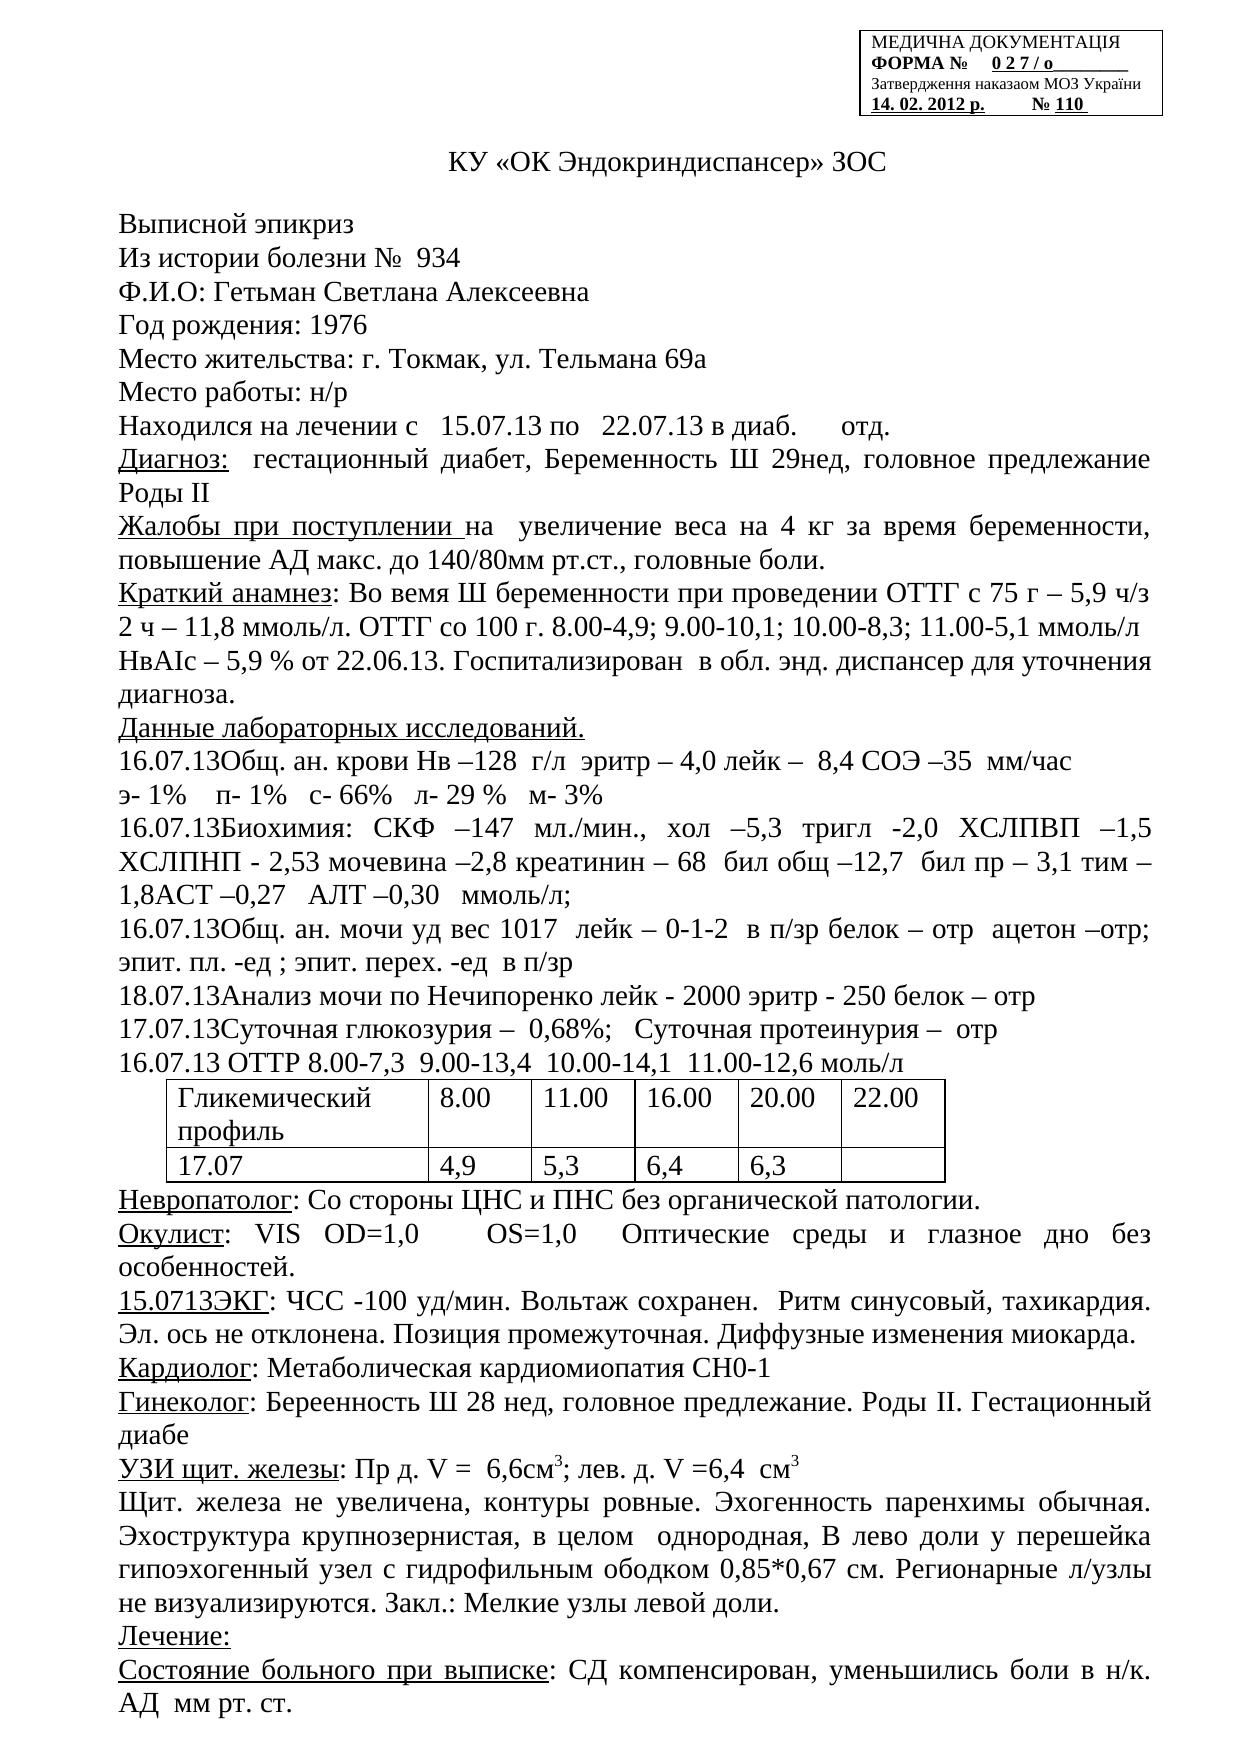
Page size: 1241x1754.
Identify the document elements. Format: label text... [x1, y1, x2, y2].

table_header 22.00 [842, 1080, 944, 1147]
subtitle Из истории болезни № 934 [118, 240, 1152, 274]
text 16.07.13Биохимия: СКФ –147 мл./мин., хол –5,3 тригл -2,0 ХСЛПВП –1,5 ХСЛПНП - 2,53 мочевина –2,8 креатинин – 68 бил общ –12,7 бил пр – 3,1 тим –1,8АСТ –0,27 АЛТ –0,30 ммоль/л; [118, 810, 1152, 911]
text Лечение: [118, 1618, 1152, 1652]
text Щит. железа не увеличена, контуры ровные. Эхогенность паренхимы обычная. Эхоструктура крупнозернистая, в целом однородная, В лево доли у перешейка гипоэхогенный узел с гидрофильным ободком 0,85*0,67 см. Регионарные л/узлы не визуализируются. Закл.: Мелкие узлы левой доли. [118, 1484, 1152, 1618]
table_cell 5,3 [532, 1148, 634, 1181]
table_header 8.00 [429, 1080, 531, 1147]
text Жалобы при поступлении на увеличение веса на 4 кг за время беременности, повышение АД макс. до 140/80мм рт.ст., головные боли. [118, 508, 1152, 576]
subtitle Выписной эпикриз [118, 207, 1158, 240]
table_header 20.00 [739, 1080, 841, 1147]
text 16.07.13Общ. ан. крови Нв –128 г/л эритр – 4,0 лейк – 8,4 СОЭ –35 мм/час [118, 743, 1152, 777]
table_header 11.00 [532, 1080, 634, 1147]
text 18.07.13Анализ мочи по Нечипоренко лейк - 2000 эритр - 250 белок – отр [118, 978, 1152, 1012]
subtitle Ф.И.О: Гетьман Светлана Алексеевна [118, 274, 1152, 307]
subtitle 16.07.13Общ. ан. мочи уд вес 1017 лейк – 0-1-2 в п/зр белок – отр ацетон –отр; эпит. пл. -ед ; эпит. перех. -ед в п/зр [118, 911, 1152, 978]
table_cell 17.07 [167, 1148, 428, 1181]
text 16.07.13 ОТТР 8.00-7,3 9.00-13,4 10.00-14,1 11.00-12,6 моль/л [118, 1045, 1152, 1079]
text Год рождения: 1976 [118, 307, 1152, 341]
text э- 1% п- 1% с- 66% л- 29 % м- 3% [118, 777, 1152, 810]
table_header Гликемический профиль [167, 1080, 428, 1147]
table_cell 6,3 [739, 1148, 841, 1181]
text Краткий анамнез: Во вемя Ш беременности при проведении ОТТГ с 75 г – 5,9 ч/з 2 ч – 11,8 ммоль/л. ОТТГ со 100 г. 8.00-4,9; 9.00-10,1; 10.00-8,3; 11.00-5,1 ммоль/л [118, 576, 1152, 643]
text 15.0713ЭКГ: ЧСС -100 уд/мин. Вольтаж сохранен. Ритм синусовый, тахикардия. Эл. ось не отклонена. Позиция промежуточная. Диффузные изменения миокарда. [118, 1283, 1152, 1350]
text УЗИ щит. железы: Пр д. V = 6,6см3; лев. д. V =6,4 см3 [118, 1451, 1152, 1484]
text Диагноз: гестационный диабет, Беременность Ш 29нед, головное предлежание Роды II [118, 441, 1152, 508]
text Кардиолог: Метаболическая кардиомиопатия СН0-1 [118, 1350, 1152, 1384]
table_header 16.00 [636, 1080, 738, 1147]
text НвАIс – 5,9 % от 22.06.13. Госпитализирован в обл. энд. диспансер для уточнения диагноза. [118, 643, 1152, 710]
text Гинеколог: Береенность Ш 28 нед, головное предлежание. Роды II. Гестационный диабе [118, 1384, 1152, 1451]
table_cell [842, 1148, 944, 1181]
subtitle КУ «ОК Эндокриндиспансер» ЗОС [177, 144, 1158, 178]
text Находился на лечении с 15.07.13 по 22.07.13 в диаб. отд. [118, 408, 1152, 441]
text Состояние больного при выписке: СД компенсирован, уменьшились боли в н/к. АД мм рт. ст. [118, 1652, 1152, 1719]
text Данные лабораторных исследований. [118, 710, 1152, 743]
text Окулист: VIS OD=1,0 OS=1,0 Оптические среды и глазное дно без особенностей. [118, 1216, 1152, 1283]
table_cell 6,4 [636, 1148, 738, 1181]
text Невропатолог: Со стороны ЦНС и ПНС без органической патологии. [118, 1182, 1152, 1216]
text Место жительства: г. Токмак, ул. Тельмана 69а [118, 341, 1152, 374]
table_cell 4,9 [429, 1148, 531, 1181]
text 17.07.13Суточная глюкозурия – 0,68%; Суточная протеинурия – отр [118, 1012, 1152, 1045]
text Место работы: н/р [118, 374, 1152, 408]
